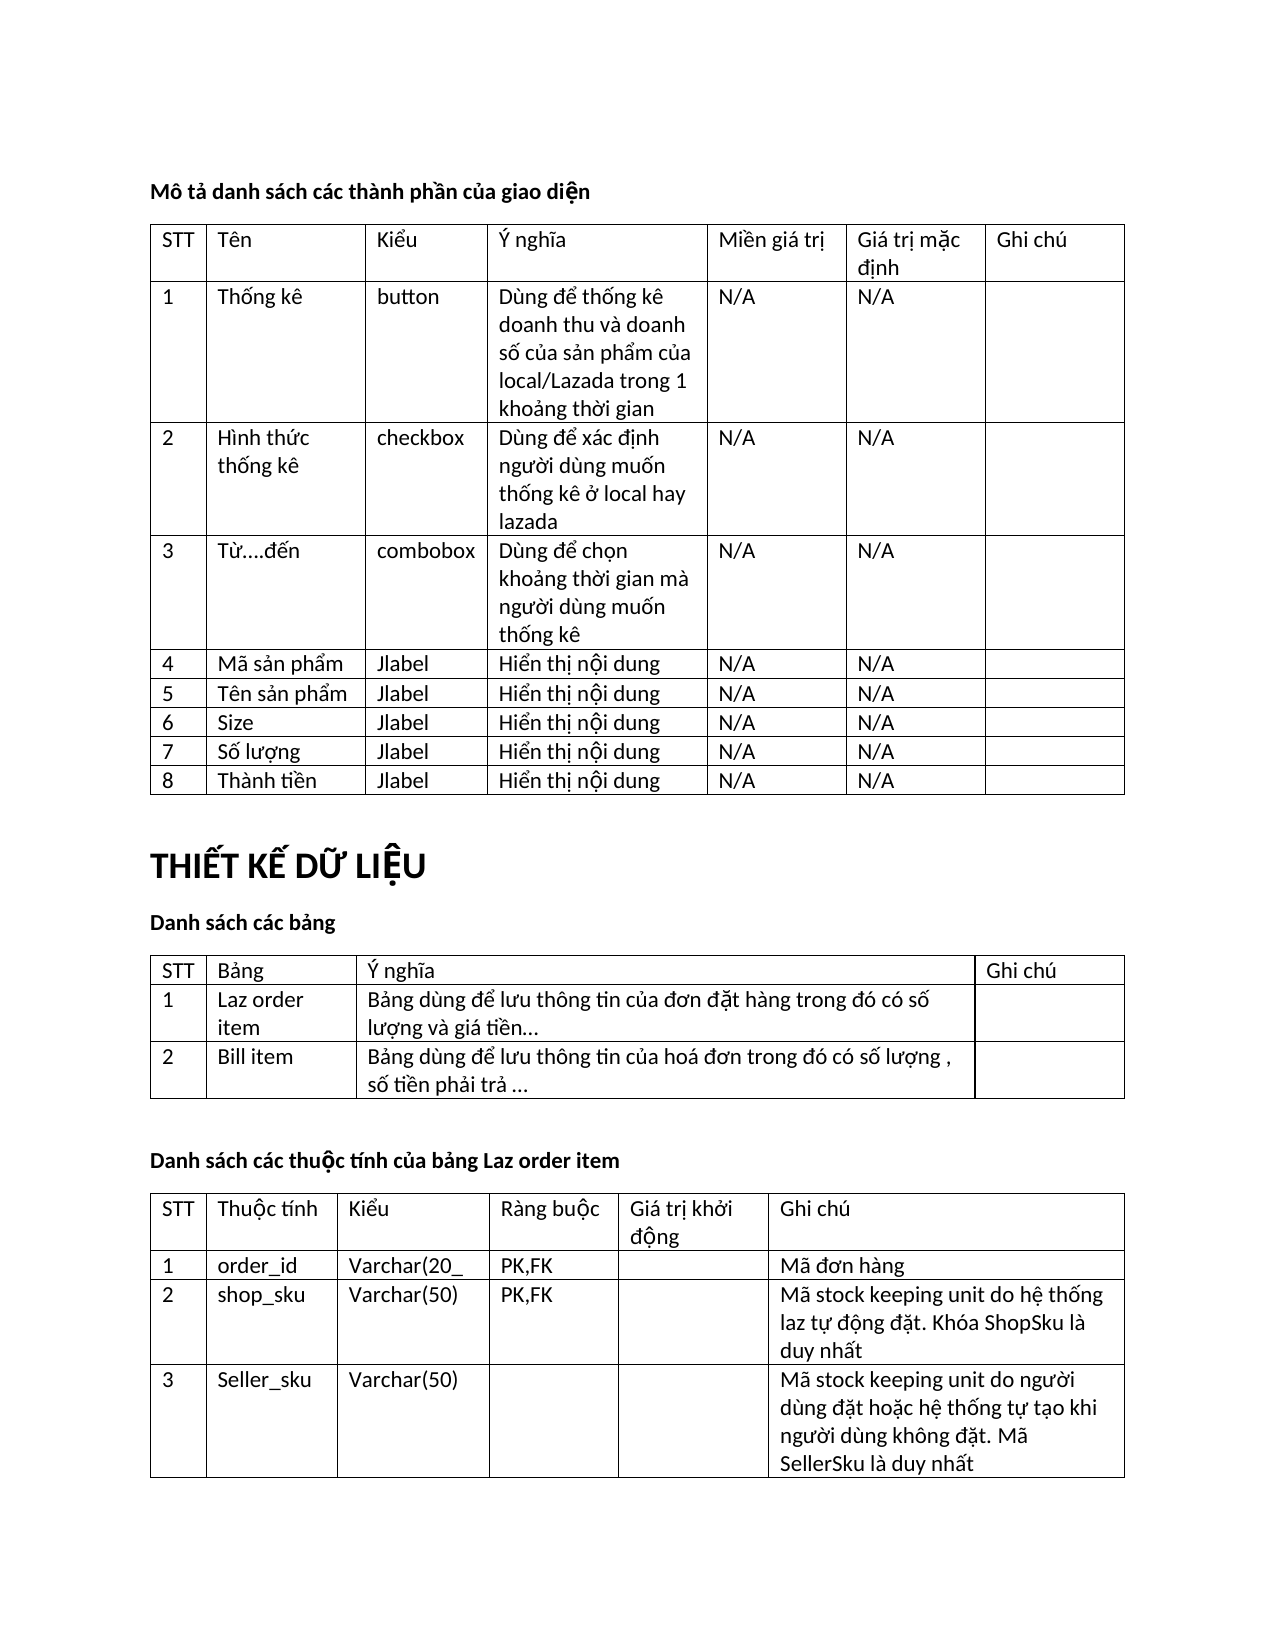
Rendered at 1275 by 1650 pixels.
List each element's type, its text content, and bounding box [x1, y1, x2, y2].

table_cell order_id [207, 1251, 337, 1279]
table_cell 6 [151, 708, 206, 736]
table_cell checkbox [366, 423, 487, 535]
table_cell [986, 650, 1124, 678]
table_header Ràng buộc [490, 1194, 618, 1250]
table_cell Thống kê [207, 282, 365, 422]
table_cell [490, 1365, 618, 1477]
table_cell 2 [151, 1042, 206, 1098]
table_header STT [151, 225, 206, 281]
table_cell Dùng để thống kê doanh thu và doanh số của sản phẩm của local/Lazada trong 1 khoảng thời gian [488, 282, 707, 422]
table_cell Jlabel [366, 708, 487, 736]
table_cell [619, 1365, 768, 1477]
table_cell Varchar(50) [338, 1280, 489, 1364]
table_header STT [151, 1194, 206, 1250]
table_cell 1 [151, 985, 206, 1041]
table_cell N/A [847, 423, 985, 535]
table_cell Mã stock keeping unit do người dùng đặt hoặc hệ thống tự tạo khi người dùng không đặt. Mã SellerSku là duy nhất [769, 1365, 1124, 1477]
table_cell [619, 1280, 768, 1364]
table_header Ghi chú [986, 225, 1124, 281]
table_cell Jlabel [366, 737, 487, 765]
table_cell Mã stock keeping unit do hệ thống laz tự động đặt. Khóa ShopSku là duy nhất [769, 1280, 1124, 1364]
table_cell Thành tiền [207, 766, 365, 794]
table_cell Hiển thị nội dung [488, 737, 707, 765]
table_cell 1 [151, 1251, 206, 1279]
table_header Ghi chú [976, 956, 1124, 984]
table_header Ghi chú [769, 1194, 1124, 1250]
table_cell N/A [708, 536, 846, 648]
table_cell 3 [151, 536, 206, 648]
table_cell Dùng để chọn khoảng thời gian mà người dùng muốn thống kê [488, 536, 707, 648]
table_cell 8 [151, 766, 206, 794]
table_cell Hiển thị nội dung [488, 650, 707, 678]
table_cell combobox [366, 536, 487, 648]
text Danh sách các bảng [150, 908, 1125, 936]
table_cell Dùng để xác định người dùng muốn thống kê ở local hay lazada [488, 423, 707, 535]
table_header Miền giá trị [708, 225, 846, 281]
table_cell 4 [151, 650, 206, 678]
table_cell [986, 708, 1124, 736]
table_header Kiểu [366, 225, 487, 281]
table_cell Jlabel [366, 679, 487, 707]
table_cell N/A [847, 650, 985, 678]
table_cell 5 [151, 679, 206, 707]
table_cell Từ….đến [207, 536, 365, 648]
table_cell N/A [847, 536, 985, 648]
table_cell Jlabel [366, 650, 487, 678]
table_cell N/A [708, 650, 846, 678]
table_cell [976, 1042, 1124, 1098]
table_cell N/A [847, 679, 985, 707]
table_header Ý nghĩa [357, 956, 974, 984]
table_cell N/A [847, 708, 985, 736]
table_header Giá trị mặc định [847, 225, 985, 281]
table_cell 2 [151, 423, 206, 535]
table_cell N/A [847, 737, 985, 765]
text Mô tả danh sách các thành phần của giao diện [150, 177, 1125, 205]
table_cell PK,FK [490, 1280, 618, 1364]
table_cell Bảng dùng để lưu thông tin của đơn đặt hàng trong đó có số lượng và giá tiền… [357, 985, 974, 1041]
table_cell 2 [151, 1280, 206, 1364]
table_cell Laz order item [207, 985, 356, 1041]
table_cell Jlabel [366, 766, 487, 794]
table_header STT [151, 956, 206, 984]
table_cell Hình thức thống kê [207, 423, 365, 535]
table_cell Bảng dùng để lưu thông tin của hoá đơn trong đó có số lượng , số tiền phải trả … [357, 1042, 974, 1098]
text THIẾT KẾ DỮ LIỆU [150, 842, 1125, 888]
table_header Tên [207, 225, 365, 281]
table_cell Số lượng [207, 737, 365, 765]
table_header Giá trị khởi động [619, 1194, 768, 1250]
table_cell [986, 423, 1124, 535]
text Danh sách các thuộc tính của bảng Laz order item [150, 1146, 1125, 1174]
table_cell [976, 985, 1124, 1041]
table_cell [986, 766, 1124, 794]
table_header Thuộc tính [207, 1194, 337, 1250]
table_cell [986, 737, 1124, 765]
table_cell button [366, 282, 487, 422]
table_cell [619, 1251, 768, 1279]
table_cell N/A [708, 766, 846, 794]
table_cell Mã đơn hàng [769, 1251, 1124, 1279]
table_cell N/A [847, 766, 985, 794]
table_cell Varchar(50) [338, 1365, 489, 1477]
table_cell 1 [151, 282, 206, 422]
table_header Kiểu [338, 1194, 489, 1250]
table_cell N/A [708, 423, 846, 535]
table_header Ý nghĩa [488, 225, 707, 281]
table_cell Hiển thị nội dung [488, 766, 707, 794]
table_cell N/A [708, 679, 846, 707]
table_cell N/A [847, 282, 985, 422]
table_cell Mã sản phẩm [207, 650, 365, 678]
table_cell Tên sản phẩm [207, 679, 365, 707]
table_cell shop_sku [207, 1280, 337, 1364]
table_cell Varchar(20_ [338, 1251, 489, 1279]
table_cell Hiển thị nội dung [488, 708, 707, 736]
table_cell Bill item [207, 1042, 356, 1098]
table_cell N/A [708, 708, 846, 736]
table_cell PK,FK [490, 1251, 618, 1279]
table_cell N/A [708, 737, 846, 765]
table_cell [986, 282, 1124, 422]
table_cell [986, 536, 1124, 648]
table_cell [986, 679, 1124, 707]
table_cell Hiển thị nội dung [488, 679, 707, 707]
table_cell Size [207, 708, 365, 736]
table_cell N/A [708, 282, 846, 422]
table_cell 7 [151, 737, 206, 765]
table_cell 3 [151, 1365, 206, 1477]
table_header Bảng [207, 956, 356, 984]
table_cell Seller_sku [207, 1365, 337, 1477]
